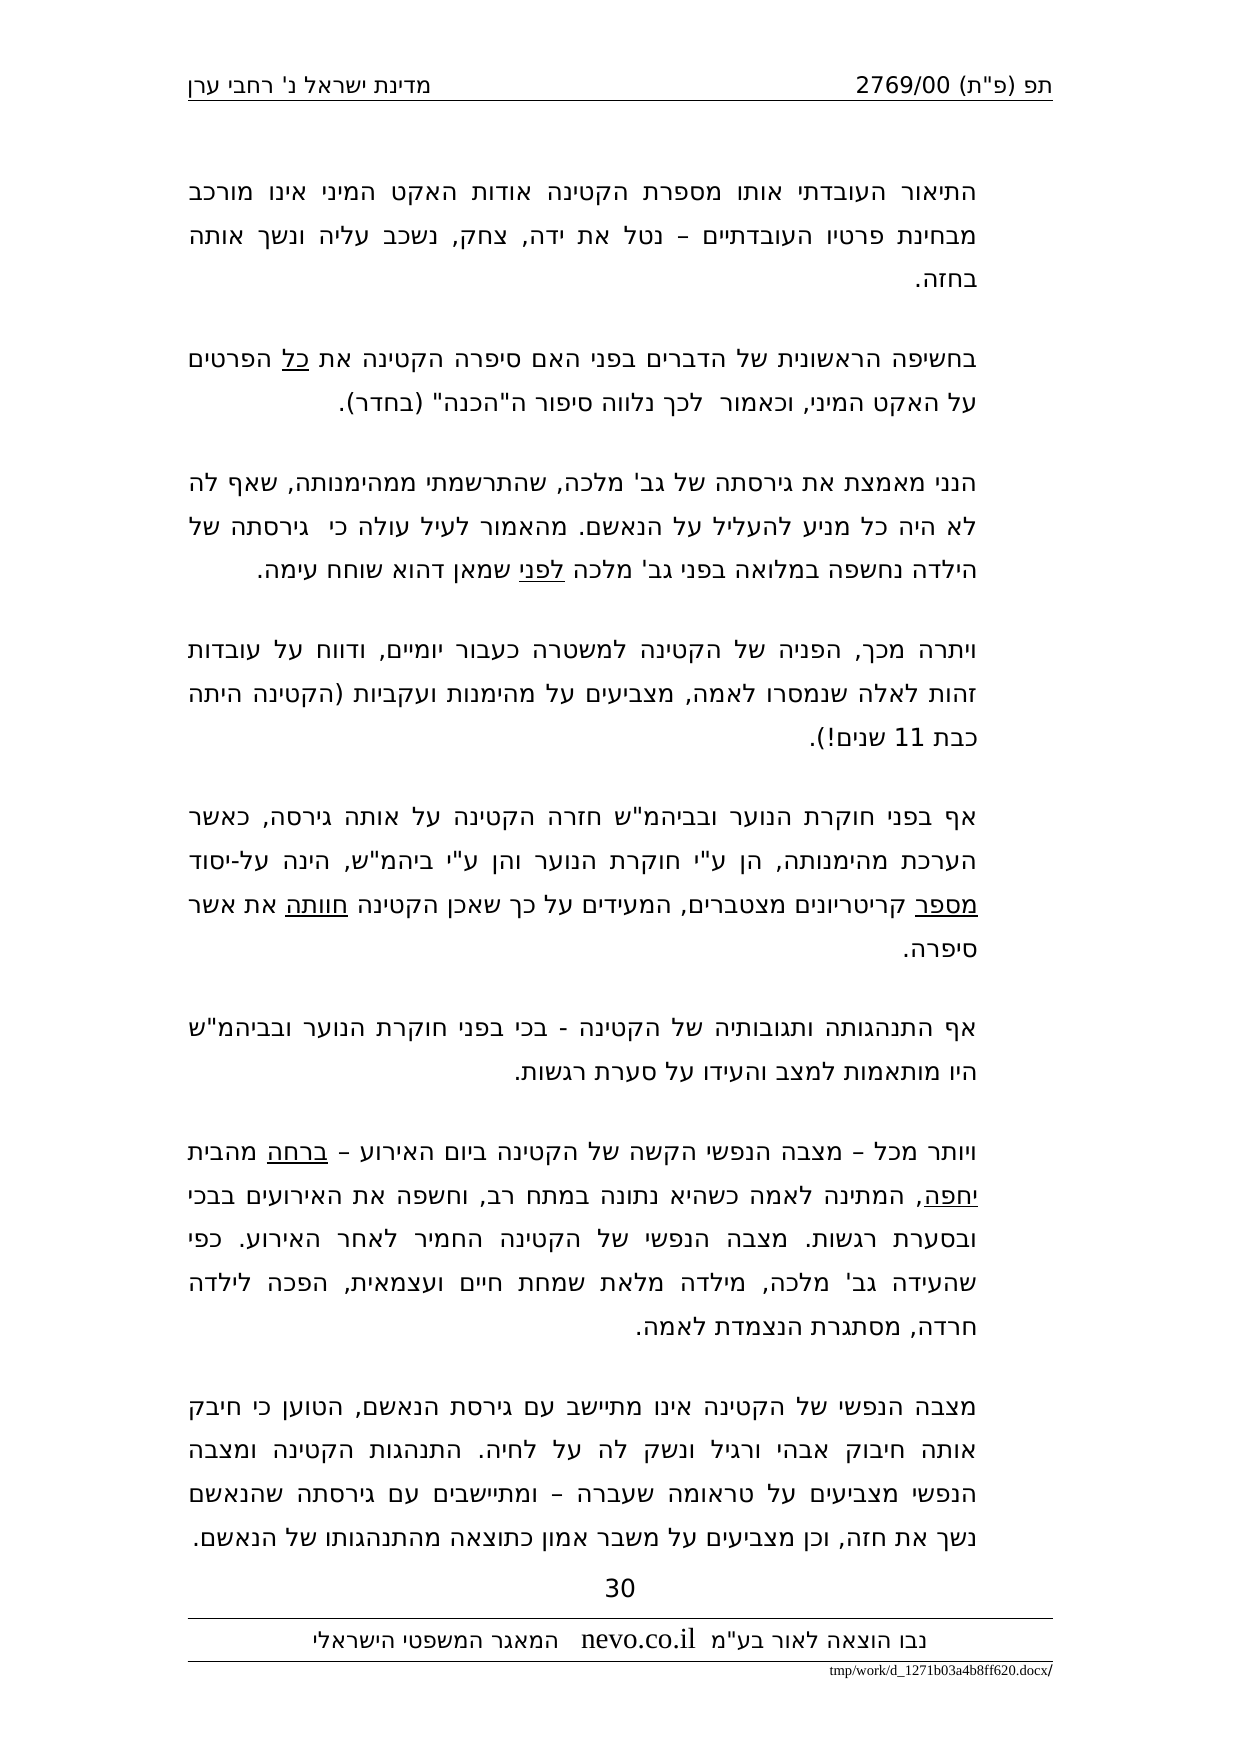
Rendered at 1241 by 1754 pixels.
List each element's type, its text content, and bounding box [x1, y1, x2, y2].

text ויתרה מכך, הפניה של הקטינה למשטרה כעבור יומיים, ודווח על עובדות זהות לאלה שנמסרו לאמה, מצביעים על מהימנות ועקביות (הקטינה היתה כבת 11 שנים!). [187, 635, 978, 752]
text ויותר מכל – מצבה הנפשי הקשה של הקטינה ביום האירוע – ברחה מהבית יחפה, המתינה לאמה כשהיא נתונה במתח רב, וחשפה את האירועים בבכי ובסערת רגשות. מצבה הנפשי של הקטינה החמיר לאחר האירוע. כפי שהעידה גב' מלכה, מילדה מלאת שמחת חיים ועצמאית, הפכה לילדה חרדה, מסתגרת הנצמדת לאמה. [187, 1137, 978, 1341]
text מצבה הנפשי של הקטינה אינו מתיישב עם גירסת הנאשם, הטוען כי חיבק אותה חיבוק אבהי ורגיל ונשק לה על לחיה. התנהגות הקטינה ומצבה הנפשי מצביעים על טראומה שעברה – ומתיישבים עם גירסתה שהנאשם נשך את חזה, וכן מצביעים על משבר אמון כתוצאה מהתנהגותו של הנאשם. [187, 1392, 978, 1552]
text אף התנהגותה ותגובותיה של הקטינה - בכי בפני חוקרת הנוער ובביהמ"ש היו מותאמות למצב והעידו על סערת רגשות. [187, 1014, 978, 1087]
text הנני מאמצת את גירסתה של גב' מלכה, שהתרשמתי ממהימנותה, שאף לה לא היה כל מניע להעליל על הנאשם. מהאמור לעיל עולה כי גירסתה של הילדה נחשפה במלואה בפני גב' מלכה לפני שמאן דהוא שוחח עימה. [187, 468, 978, 585]
text התיאור העובדתי אותו מספרת הקטינה אודות האקט המיני אינו מורכב מבחינת פרטיו העובדתיים – נטל את ידה, צחק, נשכב עליה ונשך אותה בחזה. [187, 177, 978, 294]
text אף בפני חוקרת הנוער ובביהמ"ש חזרה הקטינה על אותה גירסה, כאשר הערכת מהימנותה, הן ע"י חוקרת הנוער והן ע"י ביהמ"ש, הינה על-יסוד מספר קריטריונים מצטברים, המעידים על כך שאכן הקטינה חוותה את אשר סיפרה. [187, 803, 978, 963]
text בחשיפה הראשונית של הדברים בפני האם סיפרה הקטינה את כל הפרטים על האקט המיני, וכאמור לכך נלווה סיפור ה"הכנה" (בחדר). [187, 344, 978, 417]
